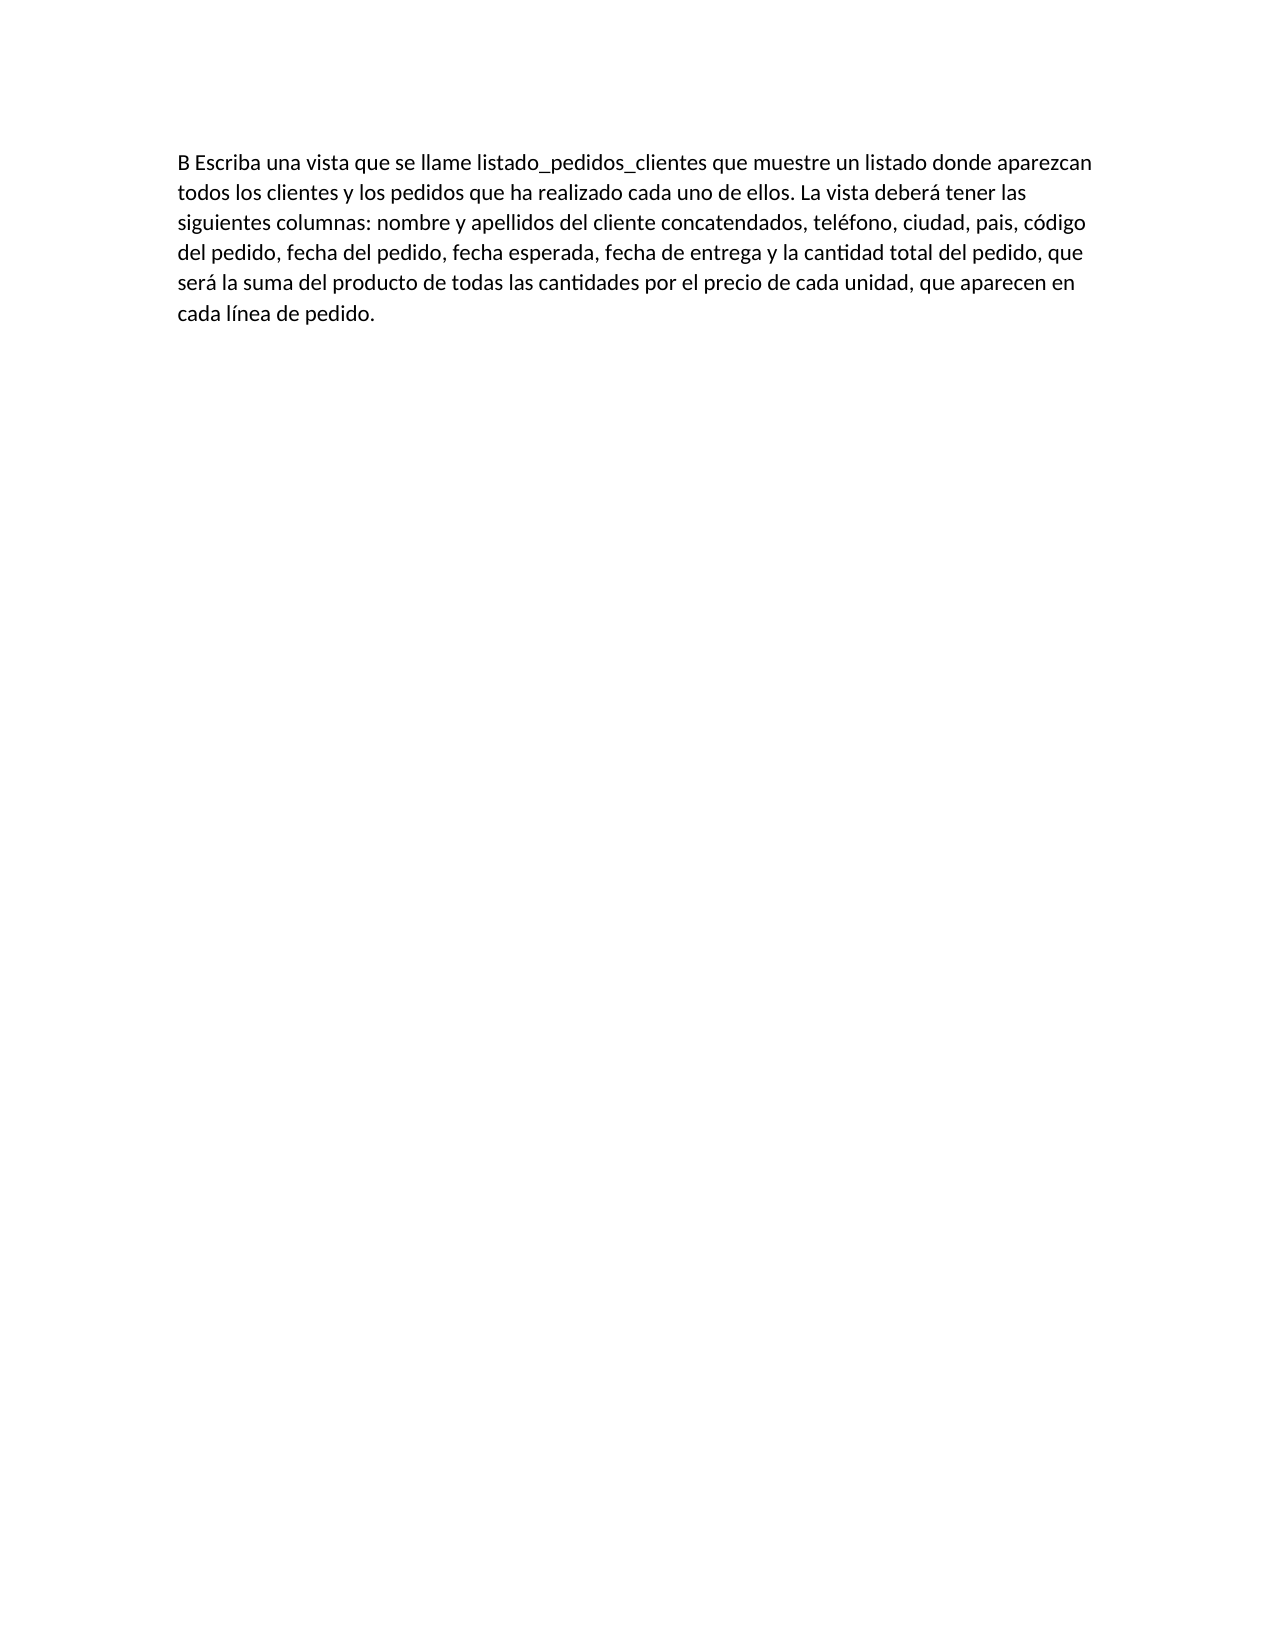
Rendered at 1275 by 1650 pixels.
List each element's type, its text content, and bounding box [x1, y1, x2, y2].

text B Escriba una vista que se llame listado_pedidos_clientes que muestre un listado donde aparezcan todos los clientes y los pedidos que ha realizado cada uno de ellos. La vista deberá tener las siguientes columnas: nombre y apellidos del cliente concatendados, teléfono, ciudad, pais, código del pedido, fecha del pedido, fecha esperada, fecha de entrega y la cantidad total del pedido, que será la suma del producto de todas las cantidades por el precio de cada unidad, que aparecen en cada línea de pedido. [177, 148, 1098, 327]
